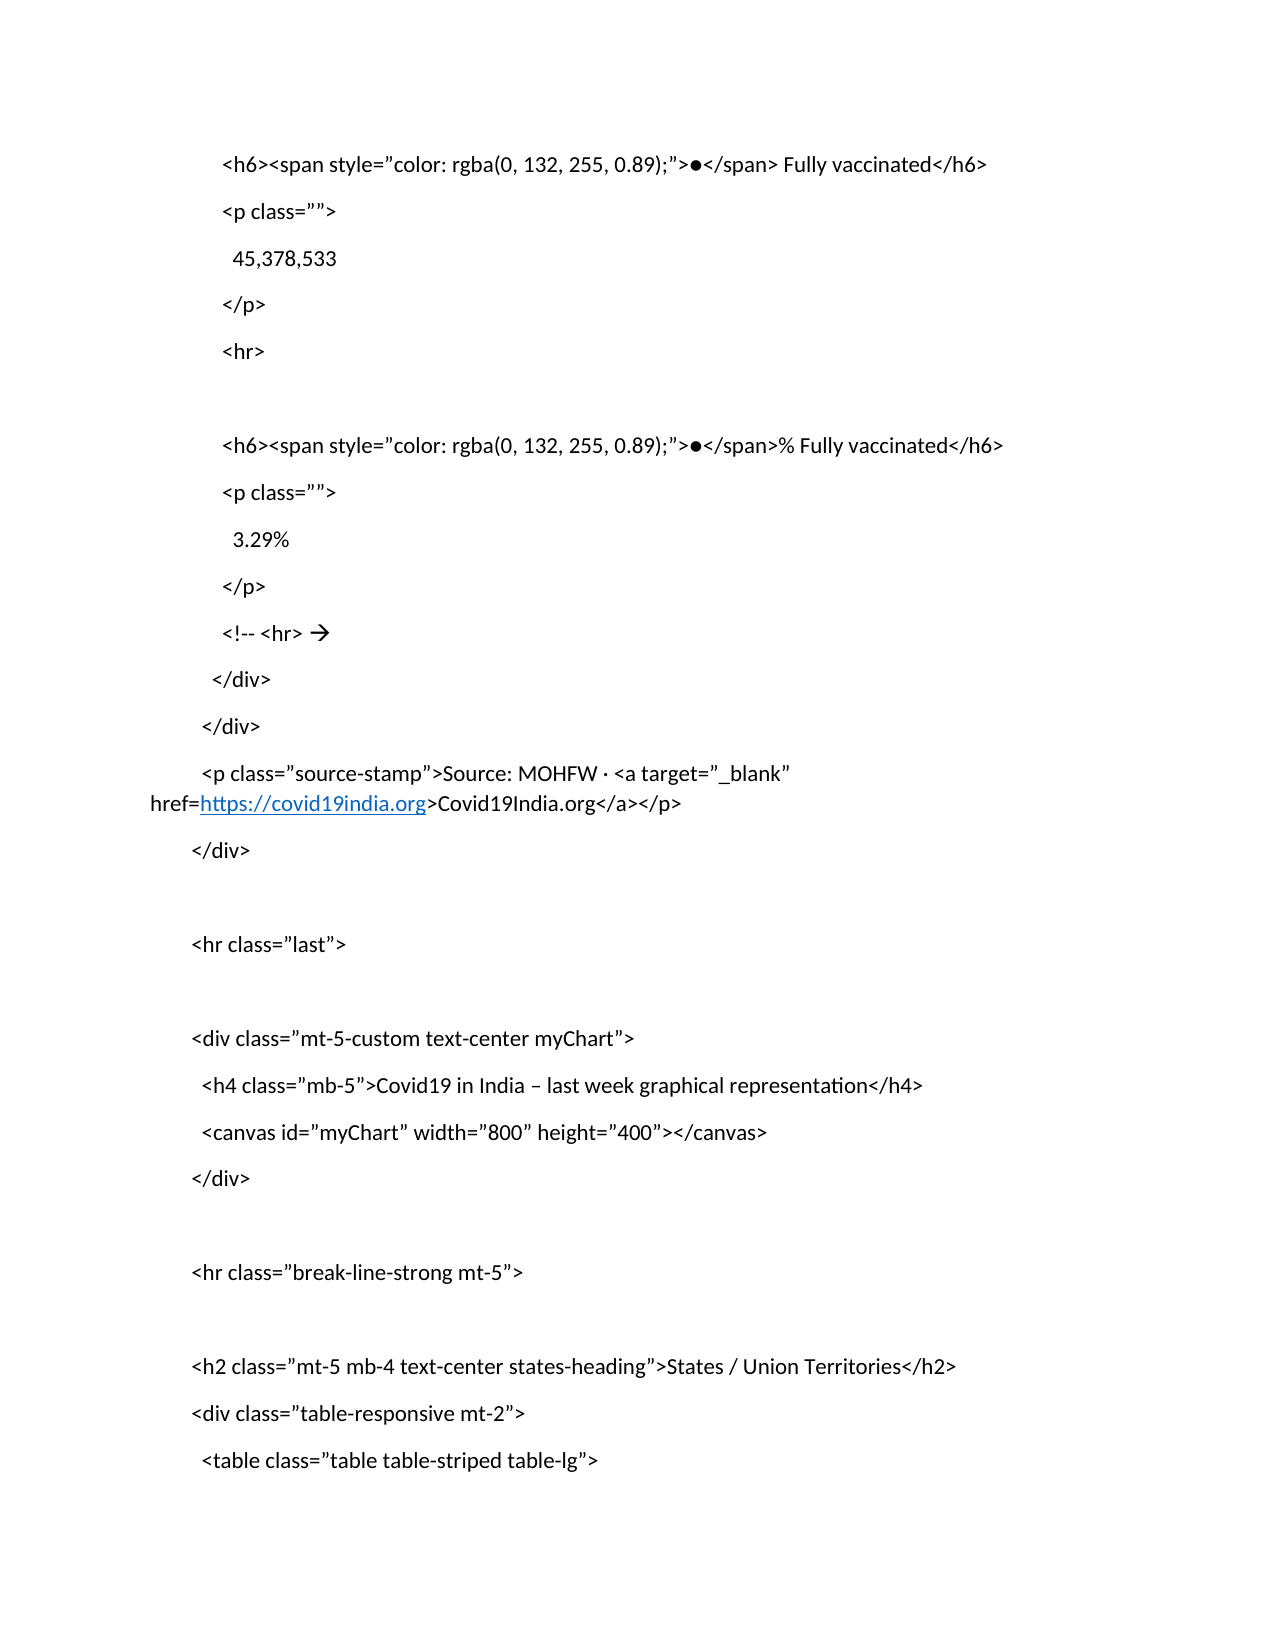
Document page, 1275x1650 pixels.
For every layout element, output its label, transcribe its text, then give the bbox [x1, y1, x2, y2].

text <p class=””> [150, 478, 1125, 506]
text <hr class=”break-line-strong mt-5”> [150, 1258, 1125, 1286]
text <canvas id=”myChart” width=”800” height=”400”></canvas> [150, 1118, 1125, 1146]
text </div> [150, 836, 1125, 864]
text <p class=””> [150, 197, 1125, 225]
text 3.29% [150, 525, 1125, 553]
text <!-- <hr> [150, 619, 1125, 647]
text <hr> [150, 337, 1125, 366]
text </div> [150, 1164, 1125, 1193]
text <table class=”table table-striped table-lg”> [150, 1446, 1125, 1474]
text <h4 class=”mb-5”>Covid19 in India – last week graphical representation</h4> [150, 1071, 1125, 1099]
text <p class=”source-stamp”>Source: MOHFW · <a target=”_blank” href=https://covid19india.org>Covid19India.org</a></p> [150, 759, 1125, 818]
text <div class=”mt-5-custom text-center myChart”> [150, 1024, 1125, 1052]
text <h2 class=”mt-5 mb-4 text-center states-heading”>States / Union Territories</h2> [150, 1352, 1125, 1380]
text <h6><span style=”color: rgba(0, 132, 255, 0.89);”>●</span>% Fully vaccinated</h6> [150, 431, 1125, 459]
text </div> [150, 666, 1125, 694]
text <hr class=”last”> [150, 930, 1125, 958]
text </p> [150, 572, 1125, 600]
text 45,378,533 [150, 244, 1125, 272]
text <h6><span style=”color: rgba(0, 132, 255, 0.89);”>●</span> Fully vaccinated</h6> [150, 150, 1125, 178]
text </p> [150, 291, 1125, 319]
text <div class=”table-responsive mt-2”> [150, 1399, 1125, 1427]
text </div> [150, 712, 1125, 741]
